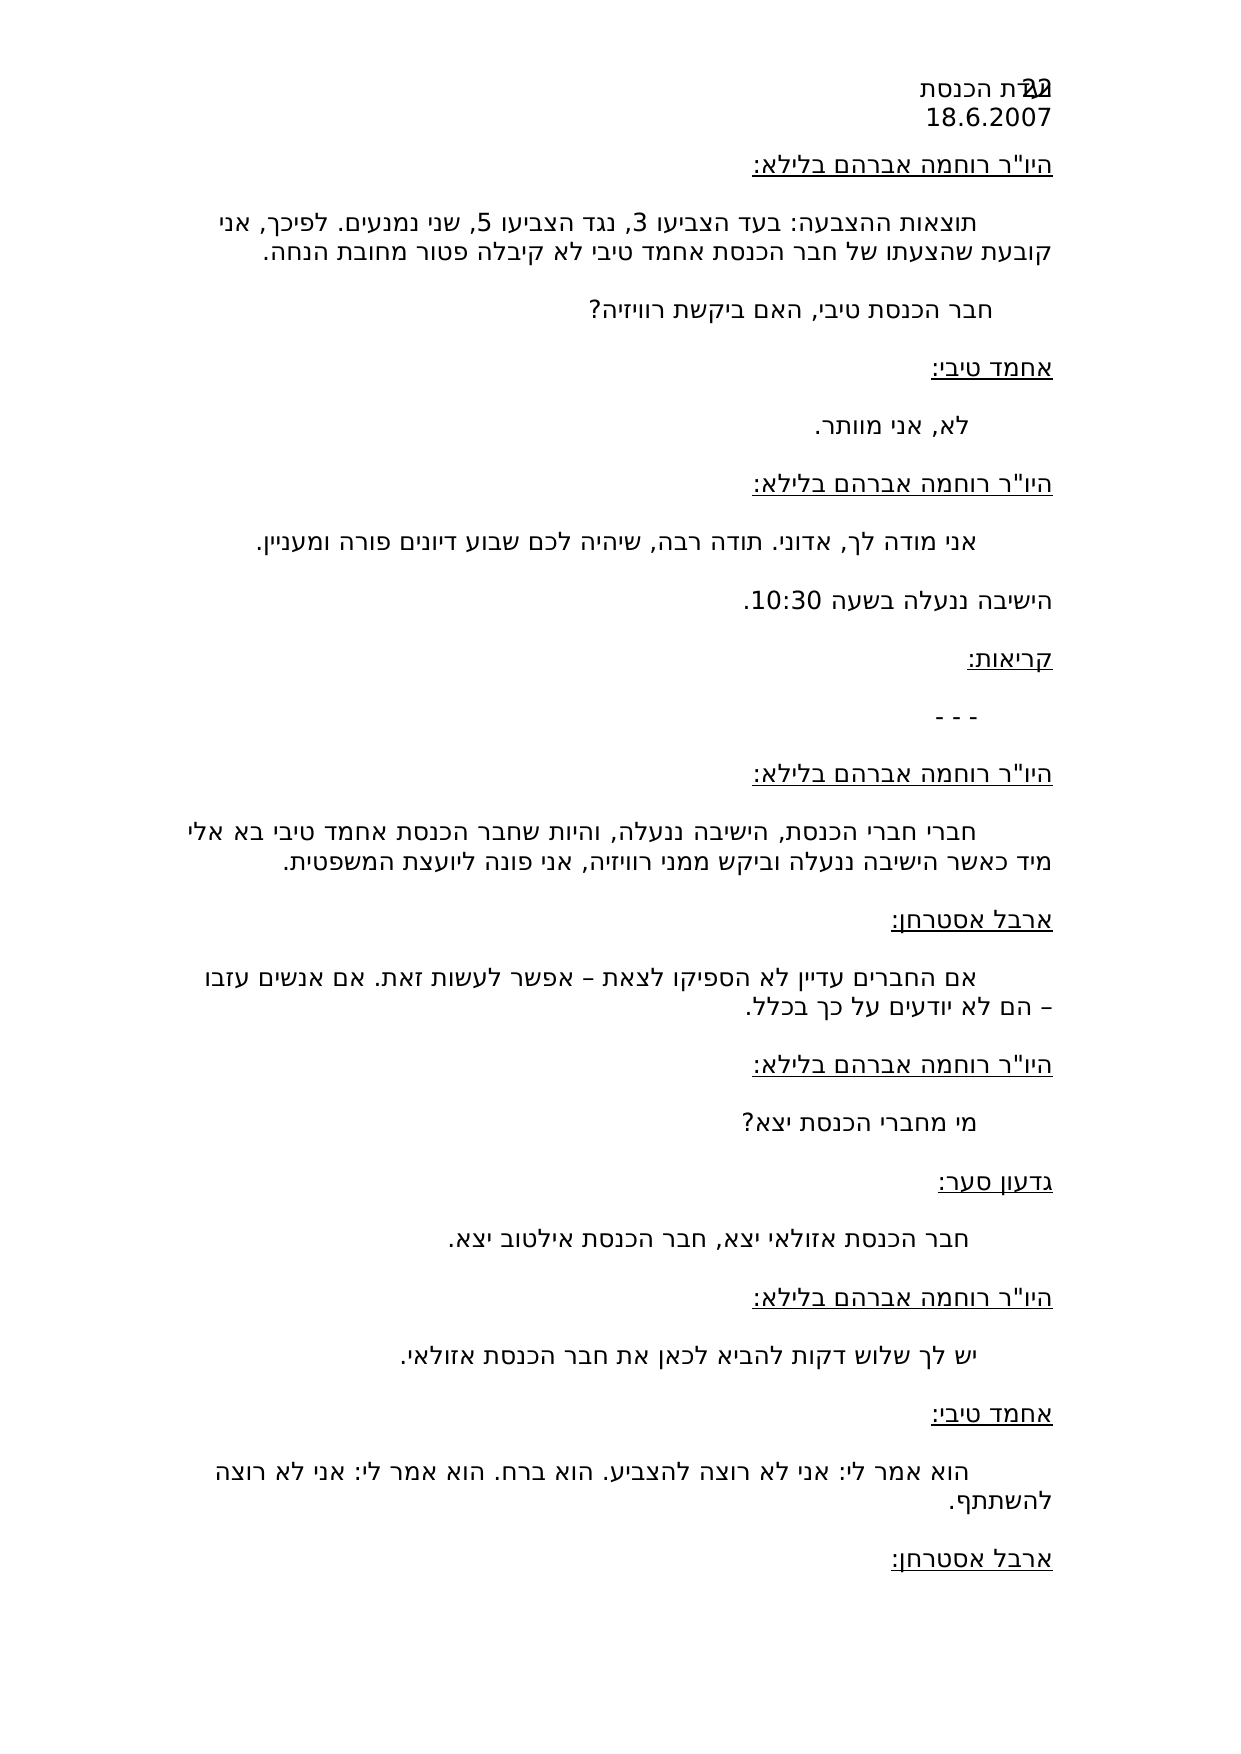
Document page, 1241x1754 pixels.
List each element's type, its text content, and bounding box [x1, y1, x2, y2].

text - - - [187, 702, 1053, 731]
text יש לך שלוש דקות להביא לכאן את חבר הכנסת אזולאי. [187, 1341, 1053, 1370]
text קריאות: [187, 644, 1053, 673]
text תוצאות ההצבעה: בעד הצביעו 3, נגד הצביעו 5, שני נמנעים. לפיכך, אני קובעת שהצעתו של חבר הכנסת אחמד טיבי לא קיבלה פטור מחובת הנחה. [187, 208, 1053, 266]
text אחמד טיבי: [187, 324, 1053, 382]
text הוא אמר לי: אני לא רוצה להצביע. הוא ברח. הוא אמר לי: אני לא רוצה להשתתף. [187, 1457, 1053, 1515]
text גדעון סער: [187, 1137, 1053, 1196]
text חברי חברי הכנסת, הישיבה ננעלה, והיות שחבר הכנסת אחמד טיבי בא אלי מיד כאשר הישיבה ננעלה וביקש ממני רוויזיה, אני פונה ליועצת המשפטית. [187, 817, 1053, 876]
text היו"ר רוחמה אברהם בלילא: [187, 1021, 1053, 1079]
text היו"ר רוחמה אברהם בלילא: [187, 150, 1053, 179]
text ארבל אסטרחן: [187, 876, 1053, 934]
text היו"ר רוחמה אברהם בלילא: [187, 1254, 1053, 1312]
text אחמד טיבי: [187, 1370, 1053, 1428]
text היו"ר רוחמה אברהם בלילא: [187, 440, 1053, 499]
text היו"ר רוחמה אברהם בלילא: [187, 759, 1053, 789]
text חבר הכנסת טיבי, האם ביקשת רוויזיה? [187, 295, 1053, 324]
text מי מחברי הכנסת יצא? [187, 1108, 1053, 1137]
text ארבל אסטרחן: [187, 1515, 1053, 1574]
text הישיבה ננעלה בשעה 10:30. [187, 557, 1053, 615]
text אם החברים עדיין לא הספיקו לצאת – אפשר לעשות זאת. אם אנשים עזבו – הם לא יודעים על כך בכלל. [187, 963, 1053, 1021]
text לא, אני מוותר. [187, 411, 1053, 440]
text חבר הכנסת אזולאי יצא, חבר הכנסת אילטוב יצא. [187, 1224, 1053, 1254]
text אני מודה לך, אדוני. תודה רבה, שיהיה לכם שבוע דיונים פורה ומעניין. [187, 527, 1053, 557]
